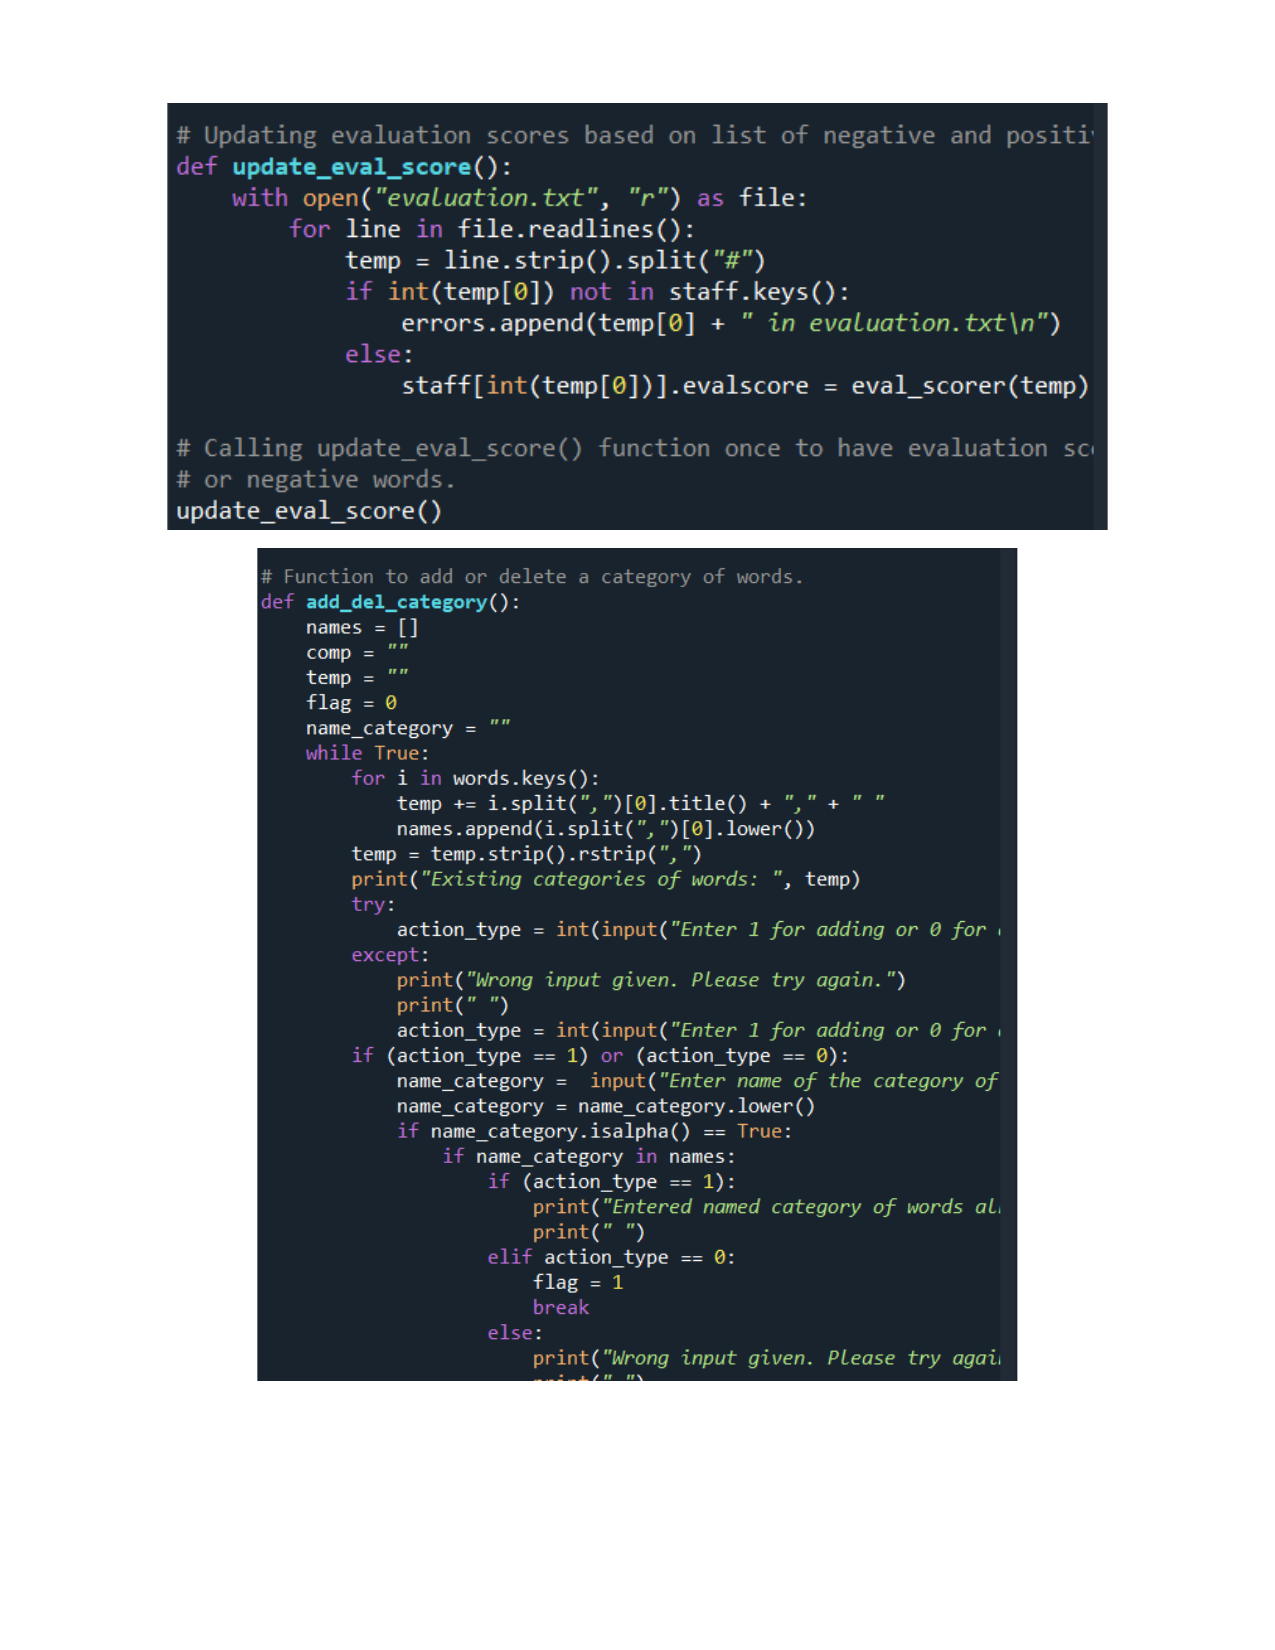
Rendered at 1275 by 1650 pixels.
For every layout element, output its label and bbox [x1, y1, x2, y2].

picture [257, 548, 1018, 1381]
picture [167, 103, 1108, 530]
